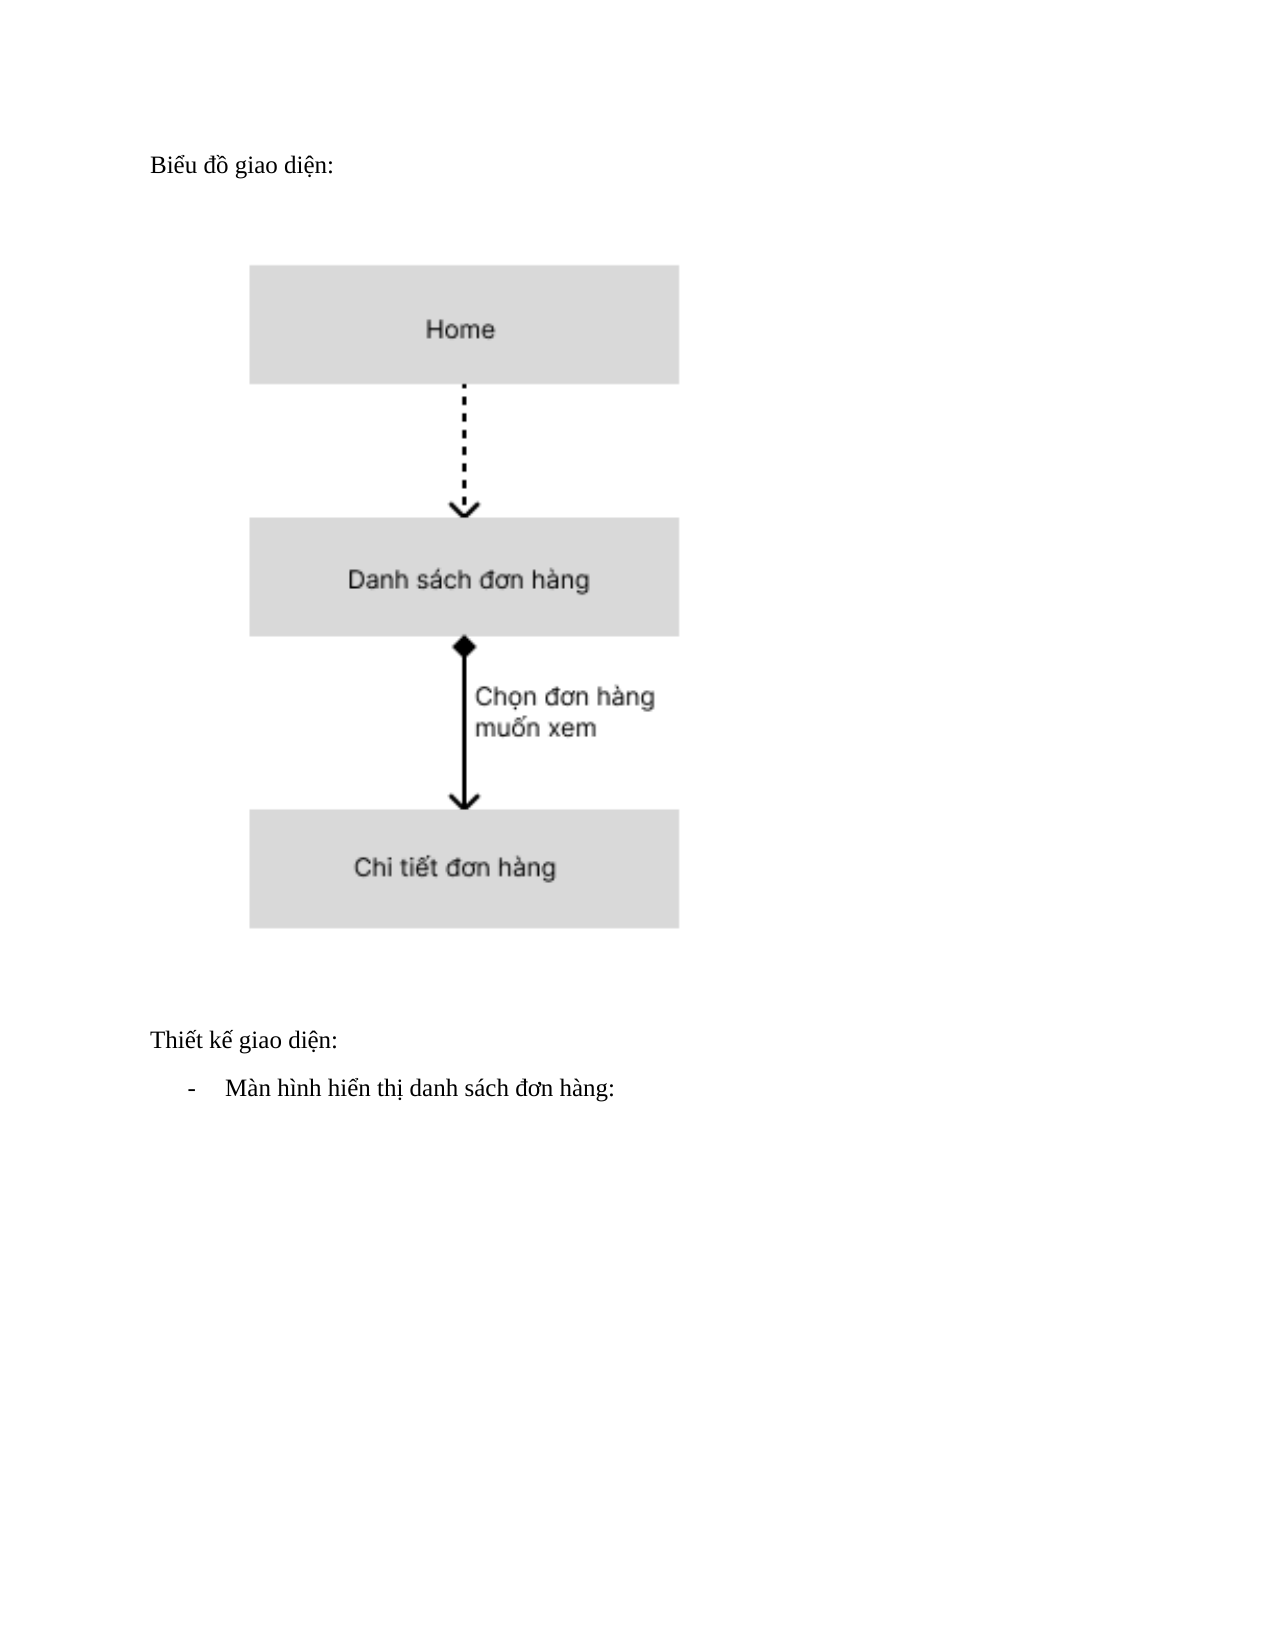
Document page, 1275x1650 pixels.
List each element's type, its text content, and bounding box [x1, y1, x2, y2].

picture [150, 197, 786, 1006]
text Thiết kế giao diện: [150, 1025, 1125, 1054]
text Biểu đồ giao diện: [150, 150, 1125, 179]
list Màn hình hiển thị danh sách đơn hàng: [187, 1073, 1125, 1101]
